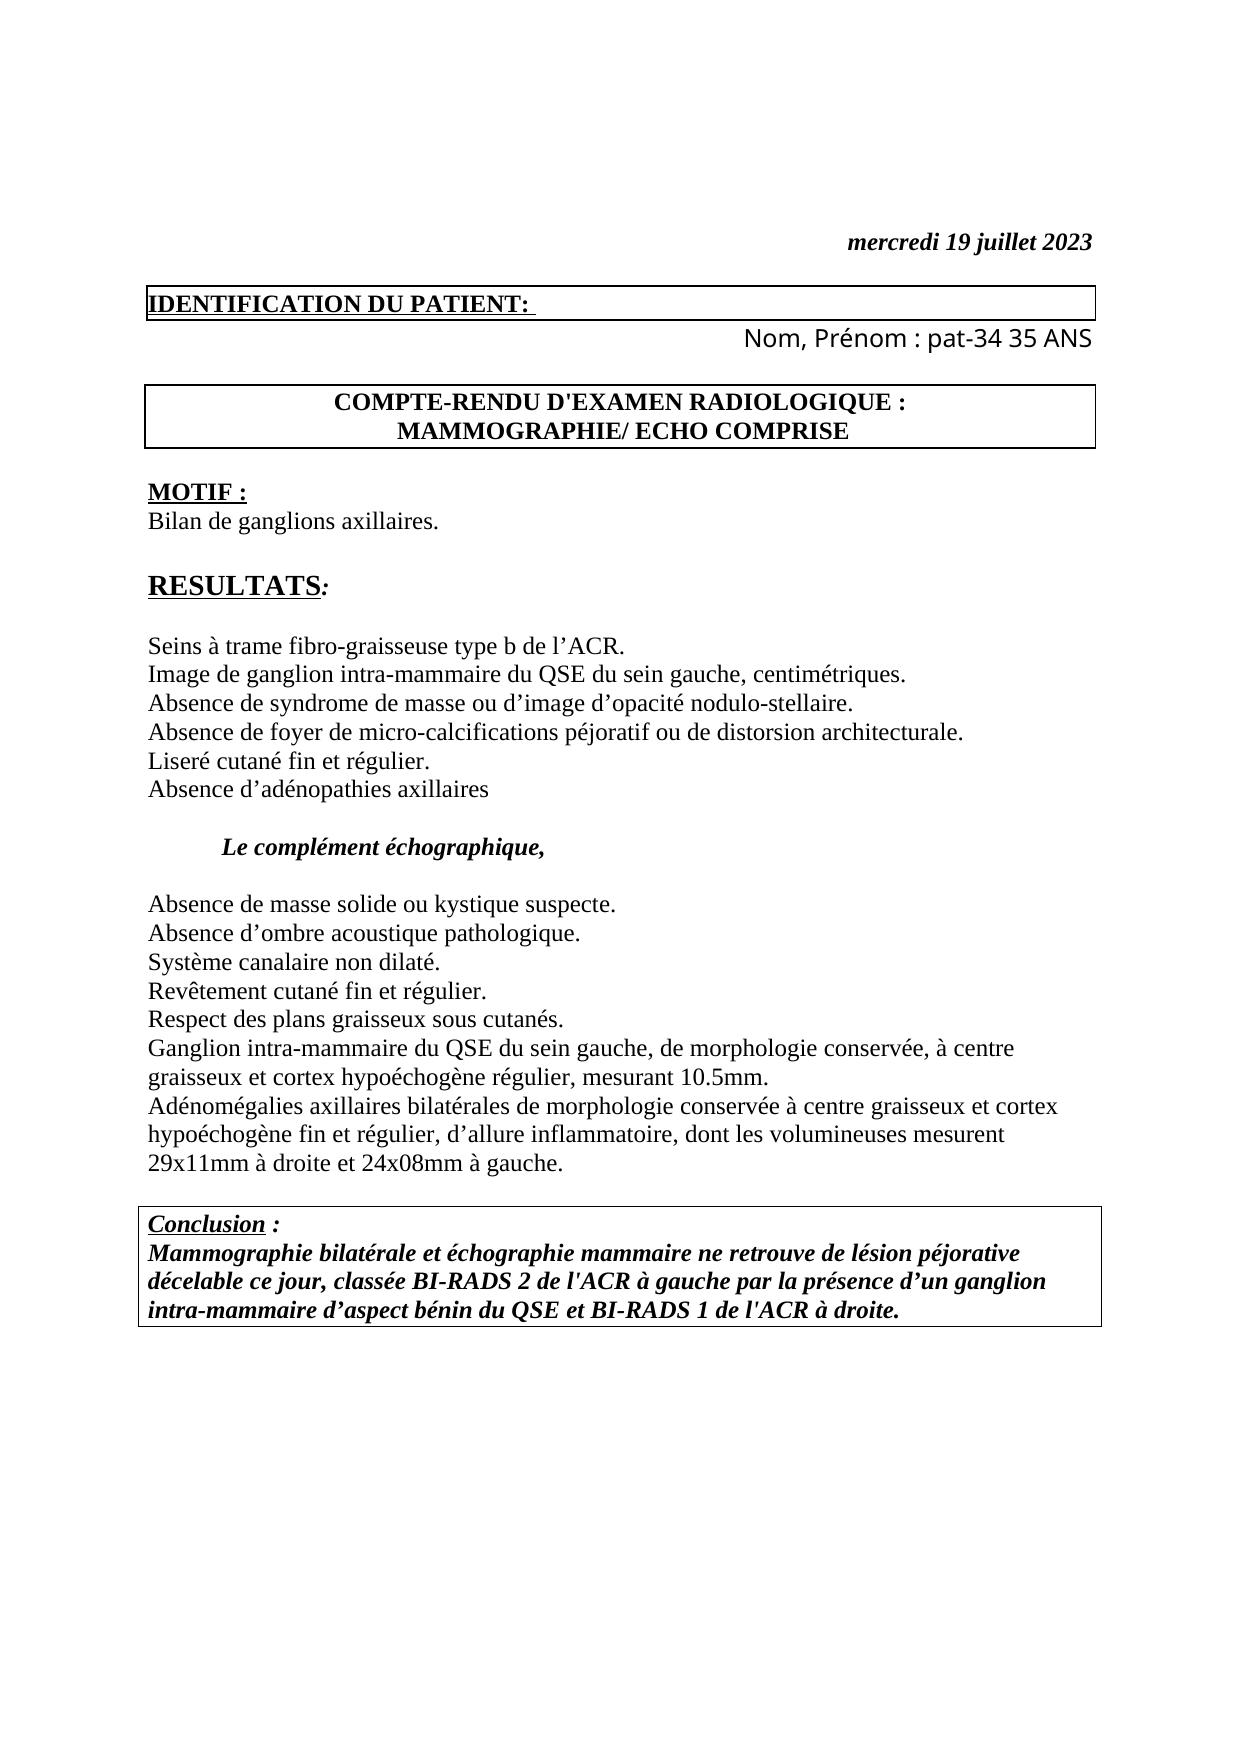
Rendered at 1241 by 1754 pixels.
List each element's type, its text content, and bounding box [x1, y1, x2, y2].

text IDENTIFICATION DU PATIENT: [148, 287, 1095, 319]
text COMPTE-RENDU D'EXAMEN RADIOLOGIQUE : [146, 386, 1095, 413]
text Seins à trame fibro-graisseuse type b de l’ACR. [148, 631, 1092, 659]
text Bilan de ganglions axillaires. [148, 506, 1092, 535]
text Liseré cutané fin et régulier. [148, 746, 1092, 774]
text Revêtement cutané fin et régulier. [148, 976, 1092, 1004]
text Respect des plans graisseux sous cutanés. [148, 1004, 1092, 1033]
text MOTIF : [148, 477, 1092, 506]
text Conclusion : [139, 1207, 1101, 1234]
text MAMMOGRAPHIE/ ECHO COMPRISE [146, 413, 1095, 447]
text RESULTATS: [148, 568, 1092, 602]
text Ganglion intra-mammaire du QSE du sein gauche, de morphologie conservée, à centre graisseux et cortex hypoéchogène régulier, mesurant 10.5mm. [148, 1033, 1092, 1091]
text Adénomégalies axillaires bilatérales de morphologie conservée à centre graisseux et cortex hypoéchogène fin et régulier, d’allure inflammatoire, dont les volumineuses mesurent 29x11mm à droite et 24x08mm à gauche. [148, 1091, 1092, 1177]
text Nom, Prénom : pat-34 35 ANS [148, 321, 1092, 355]
text Absence d’adénopathies axillaires [148, 774, 1092, 803]
text mercredi 19 juillet 2023 [148, 227, 1092, 256]
text Absence de syndrome de masse ou d’image d’opacité nodulo-stellaire. [148, 688, 1092, 717]
text Absence d’ombre acoustique pathologique. [148, 918, 1092, 947]
text Absence de foyer de micro-calcifications péjoratif ou de distorsion architecturale. [148, 717, 1092, 746]
text Absence de masse solide ou kystique suspecte. [148, 889, 1092, 918]
text Mammographie bilatérale et échographie mammaire ne retrouve de lésion péjorative décelable ce jour, classée BI-RADS 2 de l'ACR à gauche par la présence d’un ganglion intra-mammaire d’aspect bénin du QSE et BI-RADS 1 de l'ACR à droite. [139, 1234, 1101, 1326]
text Le complément échographique, [148, 832, 1092, 861]
text Image de ganglion intra-mammaire du QSE du sein gauche, centimétriques. [148, 659, 1092, 688]
text Système canalaire non dilaté. [148, 947, 1092, 976]
